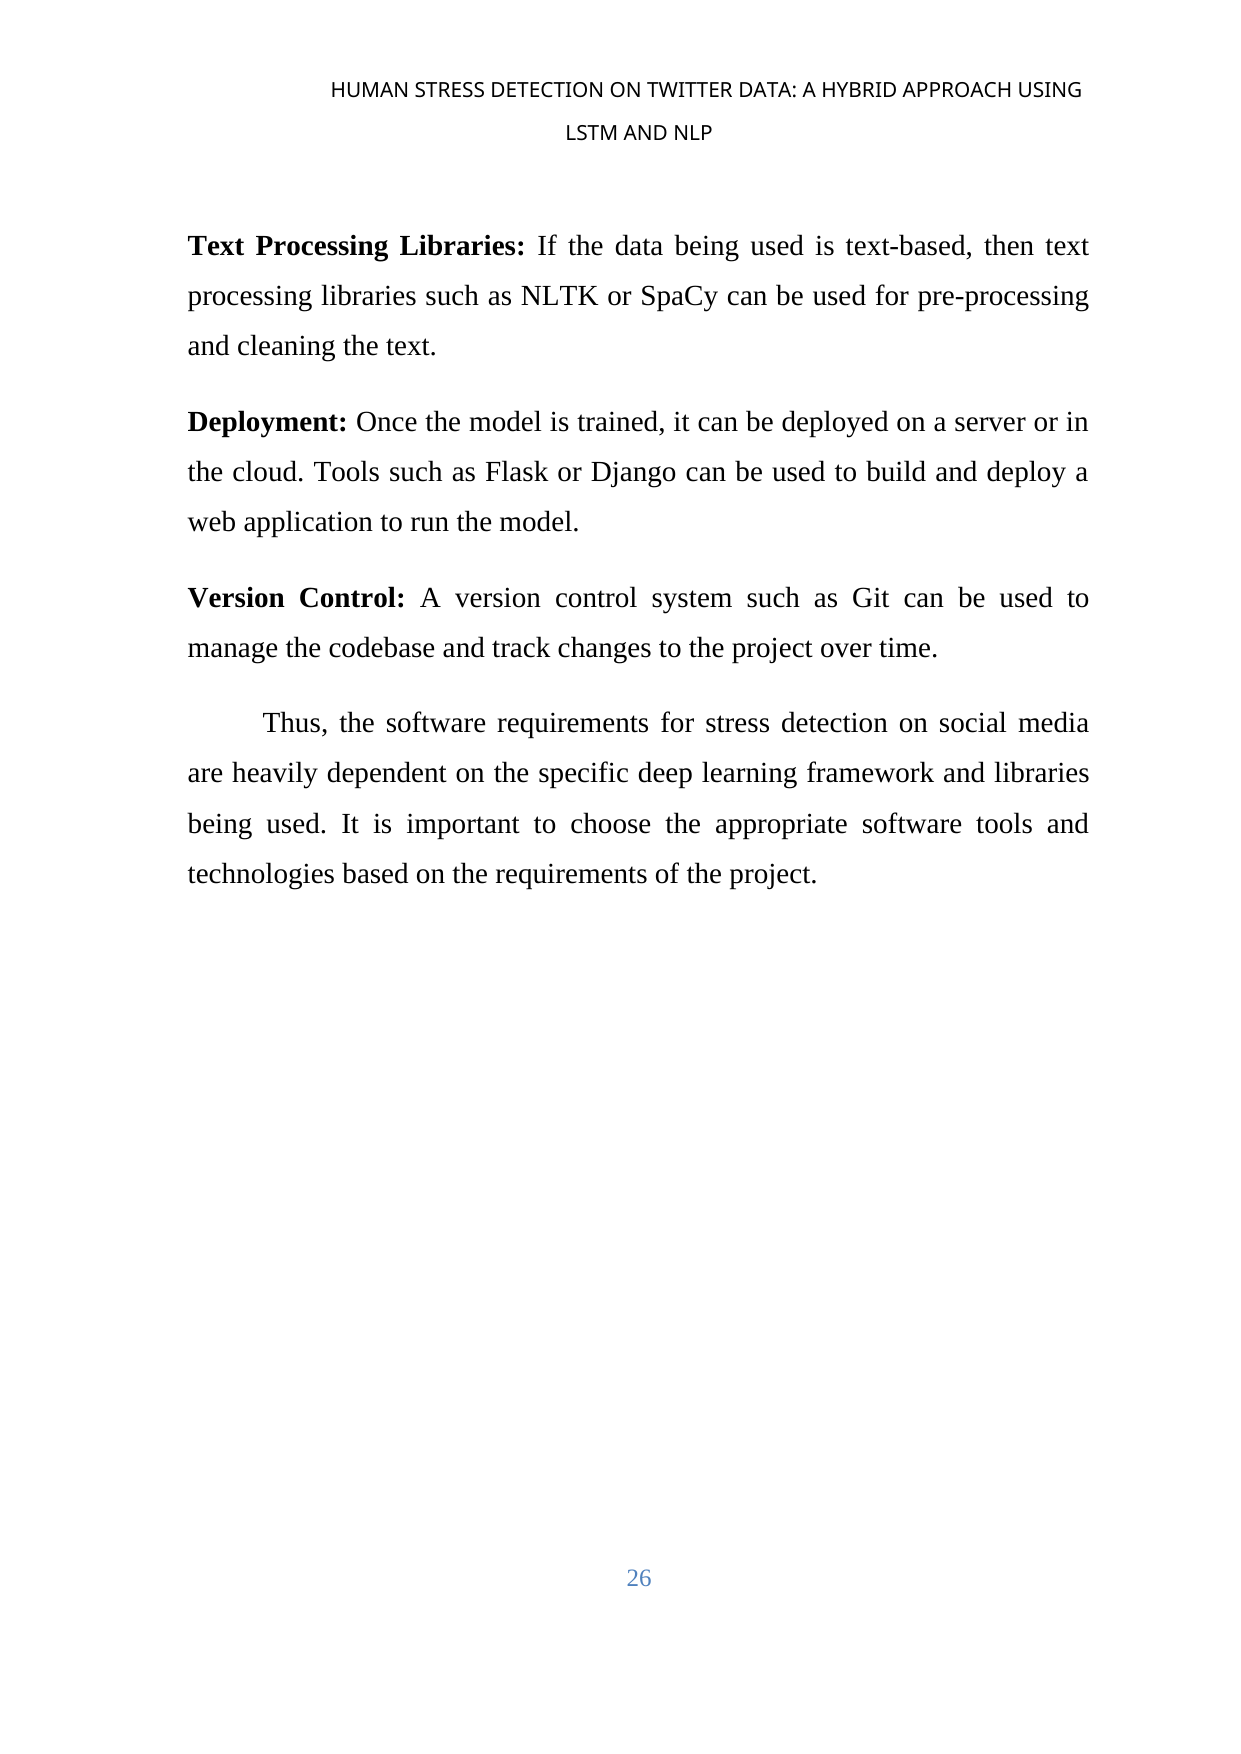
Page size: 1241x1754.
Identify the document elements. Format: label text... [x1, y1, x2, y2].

text Deployment: Once the model is trained, it can be deployed on a server or in the cloud. Tools such as Flask or Django can be used to build and deploy a web application to run the model. [187, 404, 1090, 538]
text Thus, the software requirements for stress detection on social media are heavily dependent on the specific deep learning framework and libraries being used. It is important to choose the appropriate software tools and technologies based on the requirements of the project. [187, 705, 1090, 890]
text Version Control: A version control system such as Git can be used to manage the codebase and track changes to the project over time. [187, 580, 1090, 663]
text Text Processing Libraries: If the data being used is text-based, then text processing libraries such as NLTK or SpaCy can be used for pre-processing and cleaning the text. [187, 228, 1090, 362]
